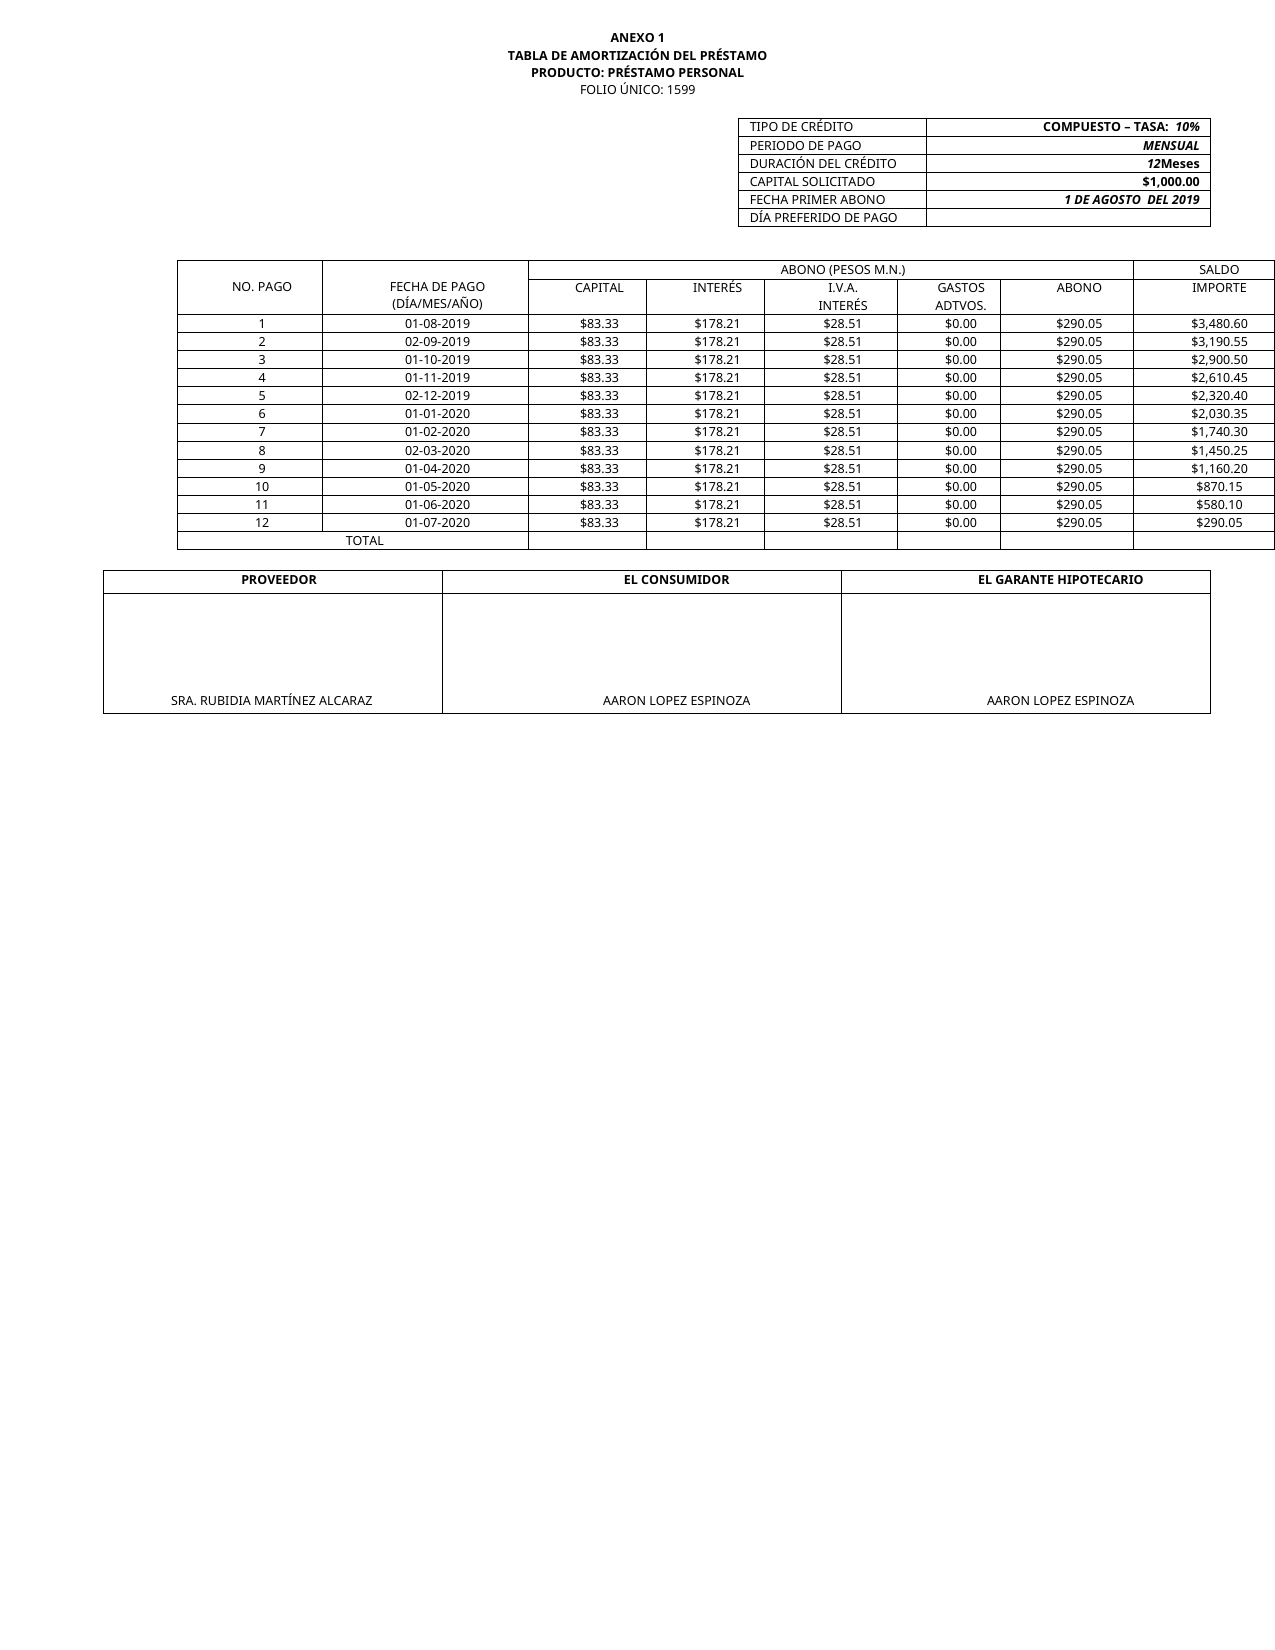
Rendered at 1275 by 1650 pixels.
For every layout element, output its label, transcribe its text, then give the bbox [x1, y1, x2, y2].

table_cell $1,000.00 [927, 173, 1210, 190]
table_cell $178.21 [647, 387, 764, 404]
table_cell $178.21 [647, 442, 764, 459]
table_cell 02-03-2020 [323, 442, 528, 459]
table_cell $290.05 [1134, 514, 1274, 531]
table_cell 3 [178, 351, 322, 368]
table_cell 5 [178, 387, 322, 404]
table_cell $178.21 [647, 496, 764, 513]
table_cell $290.05 [1001, 424, 1133, 441]
table_cell 1 DE AGOSTO DEL 2019 [927, 191, 1210, 208]
table_cell $178.21 [647, 333, 764, 350]
table_cell CAPITAL [529, 280, 646, 314]
text TABLA DE AMORTIZACIÓN DEL PRÉSTAMO [177, 47, 1098, 64]
table_cell $290.05 [1001, 315, 1133, 332]
table_cell SRA. RUBIDIA MARTÍNEZ ALCARAZ [104, 594, 442, 713]
table_cell $28.51 [765, 514, 897, 531]
table_cell 1 [178, 315, 322, 332]
table_cell 01-08-2019 [323, 315, 528, 332]
table_cell CAPITAL SOLICITADO [739, 173, 926, 190]
table_cell $178.21 [647, 369, 764, 386]
table_cell $83.33 [529, 405, 646, 422]
text PRODUCTO: PRÉSTAMO PERSONAL [177, 64, 1098, 81]
table_cell $83.33 [529, 369, 646, 386]
table_cell $290.05 [1001, 333, 1133, 350]
table_cell $28.51 [765, 442, 897, 459]
table_cell $0.00 [898, 315, 1000, 332]
table_cell $28.51 [765, 387, 897, 404]
table_cell 6 [178, 405, 322, 422]
table_cell $290.05 [1001, 369, 1133, 386]
table_cell $2,030.35 [1134, 405, 1274, 422]
table_cell $0.00 [898, 333, 1000, 350]
table_cell 4 [178, 369, 322, 386]
table_cell $290.05 [1001, 387, 1133, 404]
table_cell TOTAL [178, 532, 528, 549]
table_cell $83.33 [529, 514, 646, 531]
table_cell [529, 532, 646, 549]
table_cell $178.21 [647, 478, 764, 495]
table_cell $178.21 [647, 315, 764, 332]
table_cell [765, 532, 897, 549]
table_cell $3,190.55 [1134, 333, 1274, 350]
table_cell 01-01-2020 [323, 405, 528, 422]
table_header FECHA DE PAGO (DÍA/MES/AÑO) [323, 261, 528, 314]
table_cell $290.05 [1001, 351, 1133, 368]
table_cell IMPORTE [1134, 280, 1274, 314]
table_cell $0.00 [898, 496, 1000, 513]
table_cell 11 [178, 496, 322, 513]
table_cell 02-09-2019 [323, 333, 528, 350]
table_cell [927, 209, 1210, 226]
table_cell $178.21 [647, 405, 764, 422]
table_cell 02-12-2019 [323, 387, 528, 404]
table_cell $83.33 [529, 424, 646, 441]
table_cell $28.51 [765, 369, 897, 386]
table_cell I.V.A. INTERÉS [765, 280, 897, 314]
table_cell AARON LOPEZ ESPINOZA [842, 594, 1210, 713]
table_cell $28.51 [765, 351, 897, 368]
table_cell $0.00 [898, 514, 1000, 531]
table_cell $1,740.30 [1134, 424, 1274, 441]
table_cell [647, 532, 764, 549]
table_cell $870.15 [1134, 478, 1274, 495]
table_cell $0.00 [898, 405, 1000, 422]
table_cell $83.33 [529, 351, 646, 368]
table_header NO. PAGO [178, 261, 322, 314]
table_cell MENSUAL [927, 137, 1210, 154]
table_cell $28.51 [765, 333, 897, 350]
table_header SALDO [1134, 261, 1274, 278]
table_cell 2 [178, 333, 322, 350]
table_cell $0.00 [898, 424, 1000, 441]
table_cell $83.33 [529, 315, 646, 332]
table_cell $0.00 [898, 387, 1000, 404]
table_cell 01-06-2020 [323, 496, 528, 513]
table_cell $28.51 [765, 478, 897, 495]
table_cell $28.51 [765, 315, 897, 332]
table_cell $83.33 [529, 387, 646, 404]
table_cell $83.33 [529, 442, 646, 459]
table_cell $2,900.50 [1134, 351, 1274, 368]
table_cell 10 [178, 478, 322, 495]
table_cell $83.33 [529, 478, 646, 495]
table_cell FECHA PRIMER ABONO [739, 191, 926, 208]
table_cell $290.05 [1001, 405, 1133, 422]
table_cell PERIODO DE PAGO [739, 137, 926, 154]
table_cell $28.51 [765, 496, 897, 513]
table_cell 01-10-2019 [323, 351, 528, 368]
table_cell 01-11-2019 [323, 369, 528, 386]
table_cell $28.51 [765, 460, 897, 477]
table_header COMPUESTO – TASA: 10% [927, 119, 1210, 136]
table_cell 01-04-2020 [323, 460, 528, 477]
table_cell $2,610.45 [1134, 369, 1274, 386]
table_cell [898, 532, 1000, 549]
table_cell $290.05 [1001, 442, 1133, 459]
table_cell AARON LOPEZ ESPINOZA [443, 594, 841, 713]
table_header PROVEEDOR [104, 571, 442, 593]
table_header EL GARANTE HIPOTECARIO [842, 571, 1210, 593]
table_cell $0.00 [898, 351, 1000, 368]
table_cell INTERÉS [647, 280, 764, 314]
table_cell [1134, 532, 1274, 549]
table_cell ABONO [1001, 280, 1133, 314]
table_cell $178.21 [647, 424, 764, 441]
table_cell 12 Meses [927, 155, 1210, 172]
table_cell 8 [178, 442, 322, 459]
table_cell $28.51 [765, 405, 897, 422]
table_cell $2,320.40 [1134, 387, 1274, 404]
table_cell $28.51 [765, 424, 897, 441]
table_cell $83.33 [529, 460, 646, 477]
table_cell $83.33 [529, 496, 646, 513]
table_header ABONO (PESOS M.N.) [529, 261, 1133, 278]
table_cell $178.21 [647, 460, 764, 477]
table_cell $290.05 [1001, 514, 1133, 531]
table_cell $0.00 [898, 478, 1000, 495]
table_cell 01-05-2020 [323, 478, 528, 495]
table_cell $290.05 [1001, 478, 1133, 495]
table_cell $83.33 [529, 333, 646, 350]
table_cell GASTOS ADTVOS. [898, 280, 1000, 314]
table_cell 01-02-2020 [323, 424, 528, 441]
table_cell [1001, 532, 1133, 549]
text ANEXO 1 [177, 29, 1098, 47]
text FOLIO ÚNICO: 1599 [177, 81, 1098, 98]
table_header EL CONSUMIDOR [443, 571, 841, 593]
table_cell $0.00 [898, 369, 1000, 386]
table_cell $178.21 [647, 351, 764, 368]
table_cell $1,160.20 [1134, 460, 1274, 477]
table_cell 7 [178, 424, 322, 441]
table_header TIPO DE CRÉDITO [739, 119, 926, 136]
table_cell $0.00 [898, 442, 1000, 459]
table_cell 01-07-2020 [323, 514, 528, 531]
table_cell $178.21 [647, 514, 764, 531]
table_cell $290.05 [1001, 496, 1133, 513]
table_cell 9 [178, 460, 322, 477]
table_cell $580.10 [1134, 496, 1274, 513]
table_cell $3,480.60 [1134, 315, 1274, 332]
table_cell $1,450.25 [1134, 442, 1274, 459]
table_cell 12 [178, 514, 322, 531]
table_cell DÍA PREFERIDO DE PAGO [739, 209, 926, 226]
table_cell DURACIÓN DEL CRÉDITO [739, 155, 926, 172]
table_cell $290.05 [1001, 460, 1133, 477]
table_cell $0.00 [898, 460, 1000, 477]
